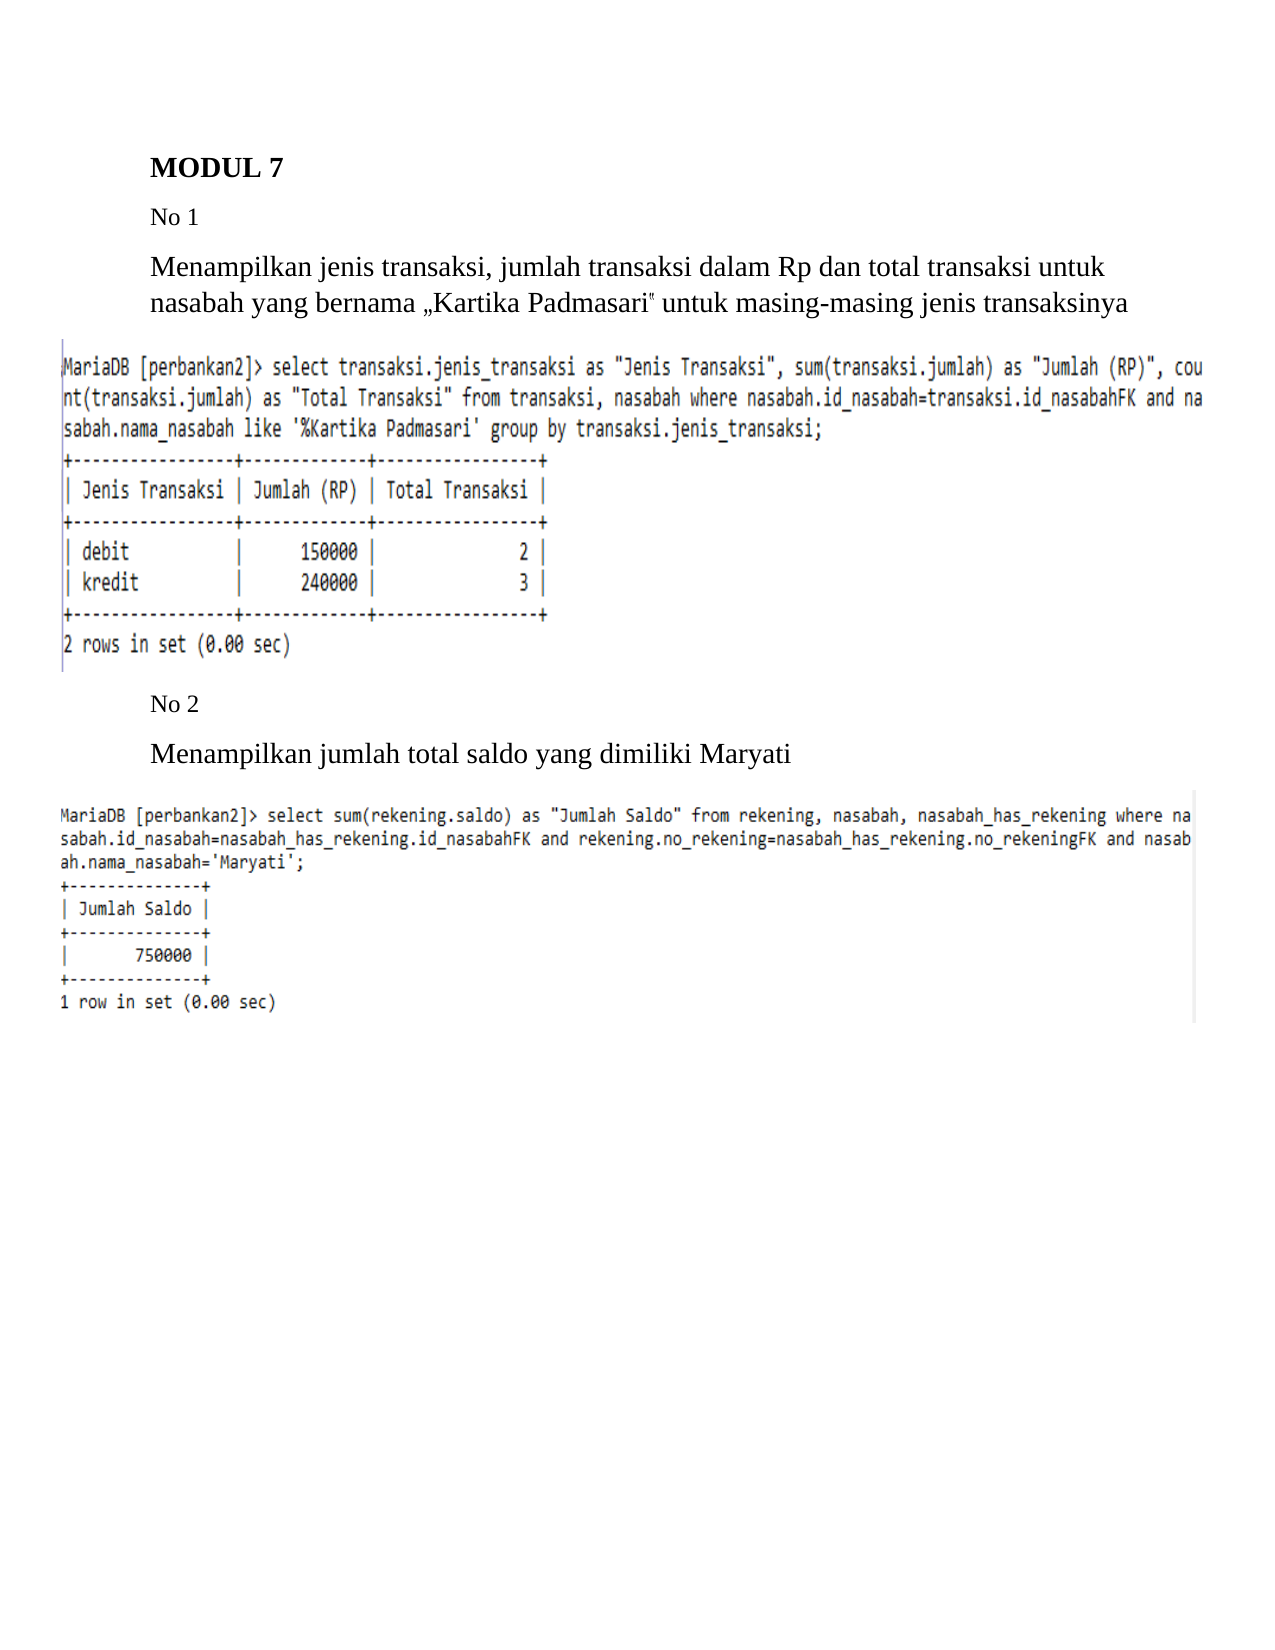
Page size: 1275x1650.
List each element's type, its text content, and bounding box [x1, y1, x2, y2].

subtitle MODUL 7 [150, 150, 1231, 183]
text Menampilkan jumlah total saldo yang dimiliki Maryati [150, 736, 1231, 770]
text Menampilkan jenis transaksi, jumlah transaksi dalam Rp dan total transaksi untuk nasabah yang bernama „Kartika Padmasari‟ untuk masing-masing jenis transaksinya [150, 249, 1196, 319]
picture [61, 339, 1203, 672]
picture [61, 790, 1196, 1023]
text No 1 [150, 202, 1231, 231]
